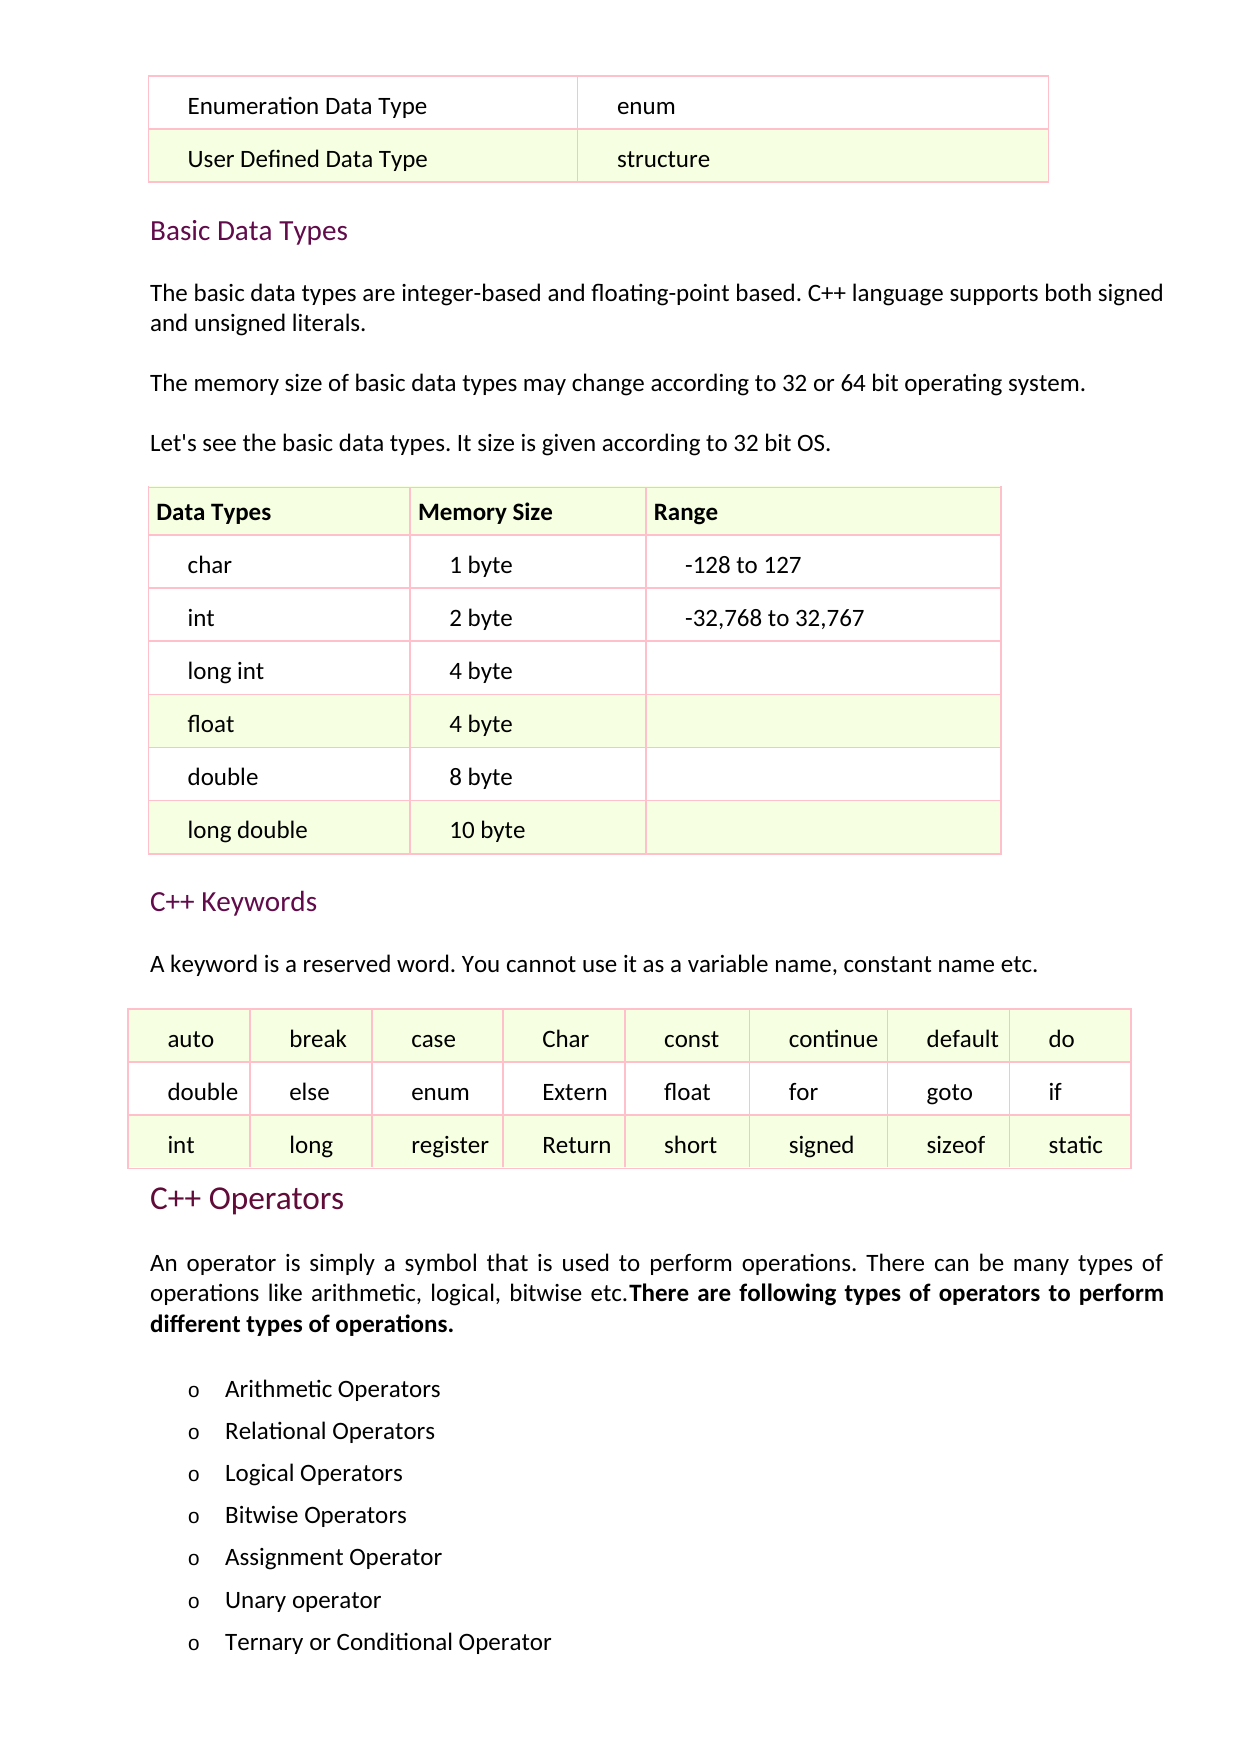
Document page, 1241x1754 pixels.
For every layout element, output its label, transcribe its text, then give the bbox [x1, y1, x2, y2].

table_cell char [149, 536, 409, 587]
list Assignment Operator [187, 1536, 1165, 1572]
table_header Data Types [149, 488, 409, 534]
table_cell float [626, 1063, 749, 1114]
table_header case [373, 1010, 502, 1061]
table_cell [647, 642, 1000, 693]
table_header continue [750, 1010, 887, 1061]
table_header const [626, 1010, 749, 1061]
table_cell 1 byte [411, 536, 645, 587]
table_cell float [149, 695, 409, 747]
text An operator is simply a symbol that is used to perform operations. There can be many types of operations like arithmetic, logical, bitwise etc.There are following types of operators to perform different types of operations. [150, 1247, 1165, 1338]
table_cell goto [888, 1063, 1009, 1114]
table_cell if [1010, 1063, 1130, 1114]
text A keyword is a reserved word. You cannot use it as a variable name, constant name etc. [150, 948, 1165, 979]
table_cell -128 to 127 [647, 536, 1000, 587]
table_header auto [129, 1010, 249, 1061]
table_cell signed [750, 1116, 887, 1167]
table_cell static [1010, 1116, 1130, 1167]
table_cell 10 byte [411, 801, 645, 853]
table_header default [888, 1010, 1009, 1061]
table_cell int [149, 589, 409, 640]
table_header do [1010, 1010, 1130, 1061]
list Relational Operators [187, 1409, 1165, 1446]
table_cell register [373, 1116, 502, 1167]
table_header Range [647, 488, 1000, 534]
table_cell 4 byte [411, 642, 645, 693]
table_cell long [251, 1116, 371, 1167]
table_cell double [129, 1063, 249, 1114]
text The basic data types are integer-based and floating-point based. C++ language supports both signed and unsigned literals. [150, 277, 1165, 338]
list Unary operator [187, 1578, 1165, 1614]
text C++ Keywords [150, 883, 1165, 919]
table_header Char [504, 1010, 624, 1061]
table_cell [647, 801, 1000, 853]
table_cell structure [578, 130, 1048, 181]
table_cell sizeof [888, 1116, 1009, 1167]
table_cell short [626, 1116, 749, 1167]
list Bitwise Operators [187, 1494, 1165, 1530]
list Arithmetic Operators [187, 1367, 1165, 1403]
table_cell -32,768 to 32,767 [647, 589, 1000, 640]
table_cell enum [578, 77, 1048, 128]
table_cell 2 byte [411, 589, 645, 640]
table_cell int [129, 1116, 249, 1167]
table_cell 4 byte [411, 695, 645, 747]
table_cell [647, 748, 1000, 800]
table_cell Return [504, 1116, 624, 1167]
text Let's see the basic data types. It size is given according to 32 bit OS. [150, 427, 1165, 457]
table_cell long double [149, 801, 409, 853]
table_header break [251, 1010, 371, 1061]
list Ternary or Conditional Operator [187, 1621, 1165, 1656]
table_cell long int [149, 642, 409, 693]
list Logical Operators [187, 1452, 1165, 1488]
table_cell [647, 695, 1000, 747]
table_cell for [750, 1063, 887, 1114]
text The memory size of basic data types may change according to 32 or 64 bit operating system. [150, 367, 1165, 397]
table_header Memory Size [411, 488, 645, 534]
text C++ Operators [150, 1177, 1165, 1217]
table_cell 8 byte [411, 748, 645, 800]
table_cell Enumeration Data Type [149, 77, 577, 128]
table_cell User Defined Data Type [149, 130, 577, 181]
table_cell double [149, 748, 409, 800]
table_cell enum [373, 1063, 502, 1114]
table_cell Extern [504, 1063, 624, 1114]
text Basic Data Types [150, 212, 1165, 248]
table_cell else [251, 1063, 371, 1114]
